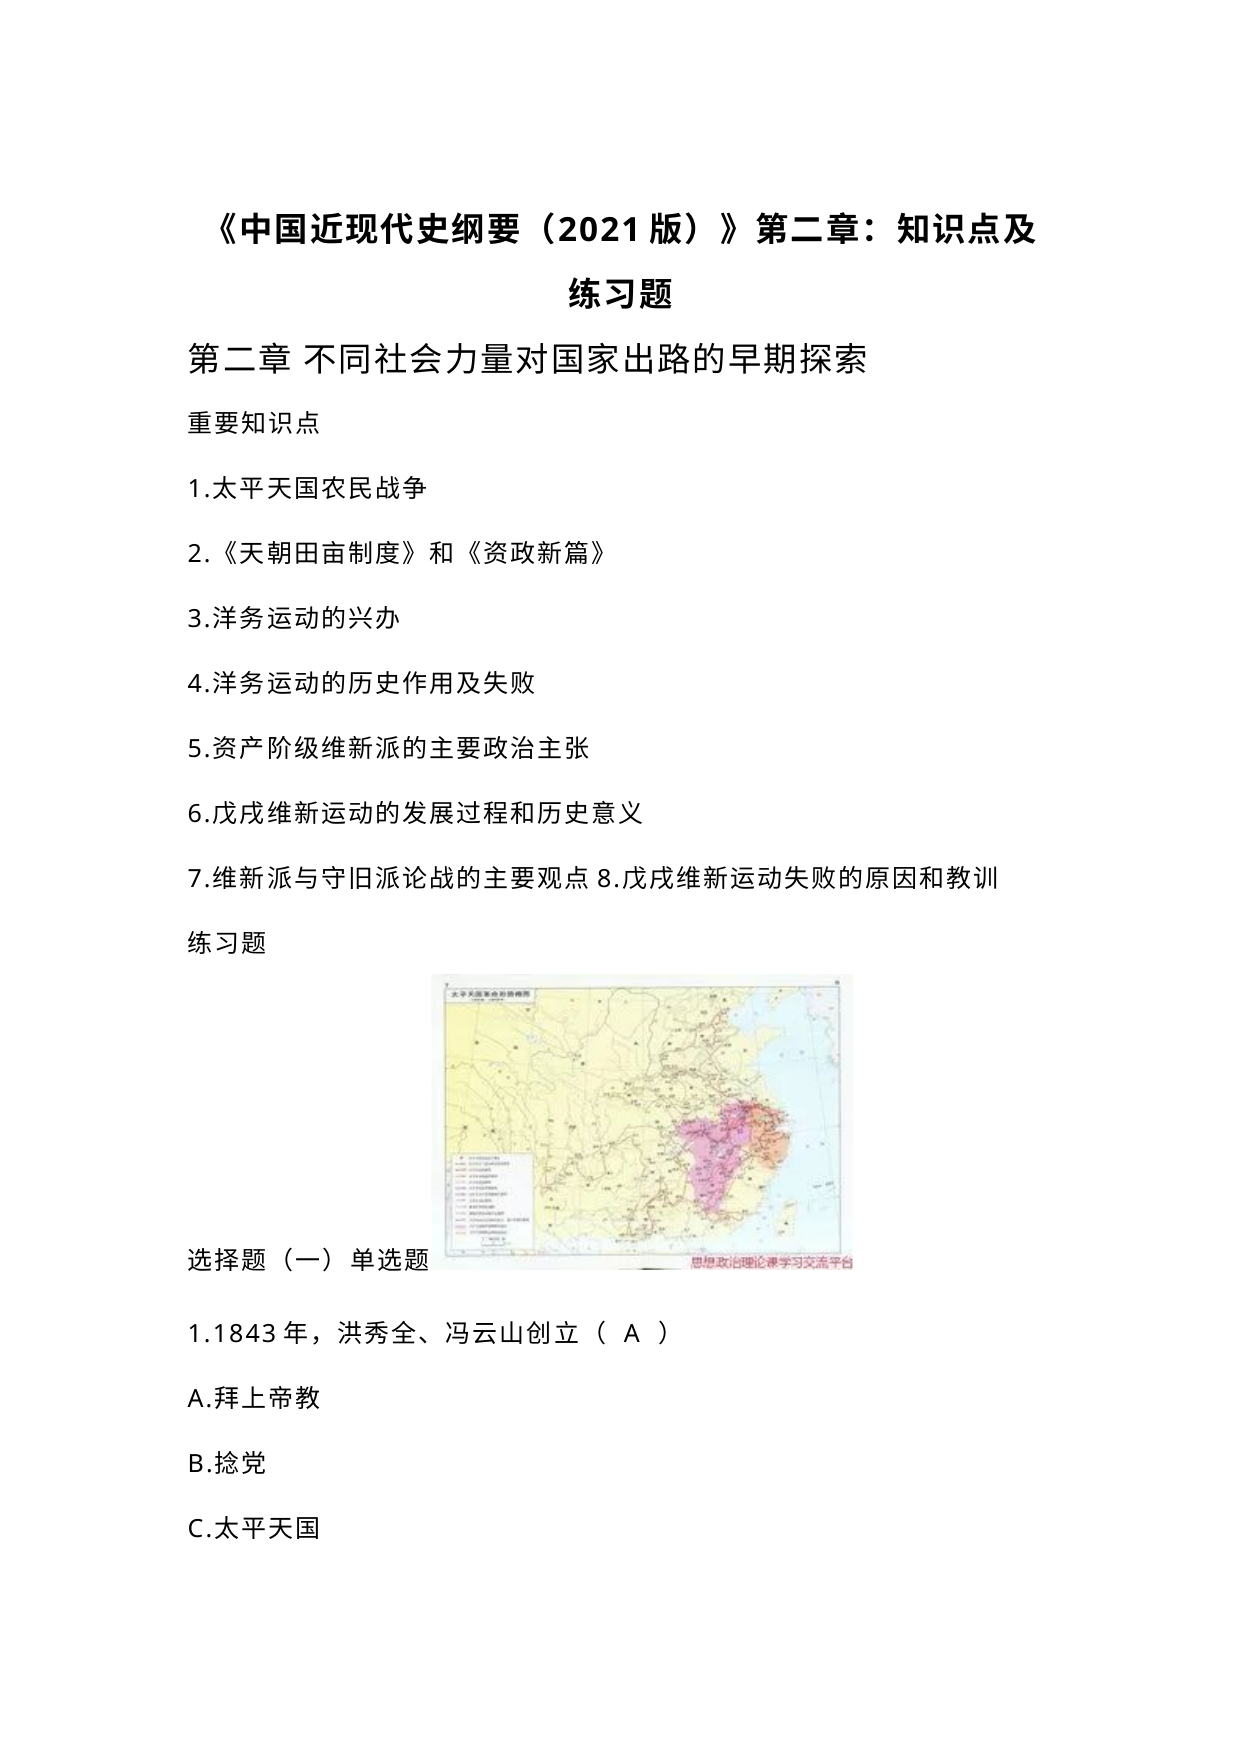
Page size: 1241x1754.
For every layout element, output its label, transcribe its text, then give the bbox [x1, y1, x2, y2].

text 重要知识点 [187, 389, 1053, 454]
text 1.太平天国农民战争 2.《天朝田亩制度》和《资政新篇》 3.洋务运动的兴办 4.洋务运动的历史作用及失败 5.资产阶级维新派的主要政治主张 6.戊戌维新运动的发展过程和历史意义 7.维新派与守旧派论战的主要观点8.戊戌维新运动失败的原因和教训 [187, 454, 1053, 909]
text 第二章 不同社会力量对国家出路的早期探索 [187, 324, 1053, 389]
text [187, 1299, 1053, 1559]
picture [431, 974, 854, 1270]
text 《中国近现代史纲要（2021版）》第二章：知识点及练习题 [187, 194, 1053, 324]
text 练习题 [187, 909, 1053, 974]
